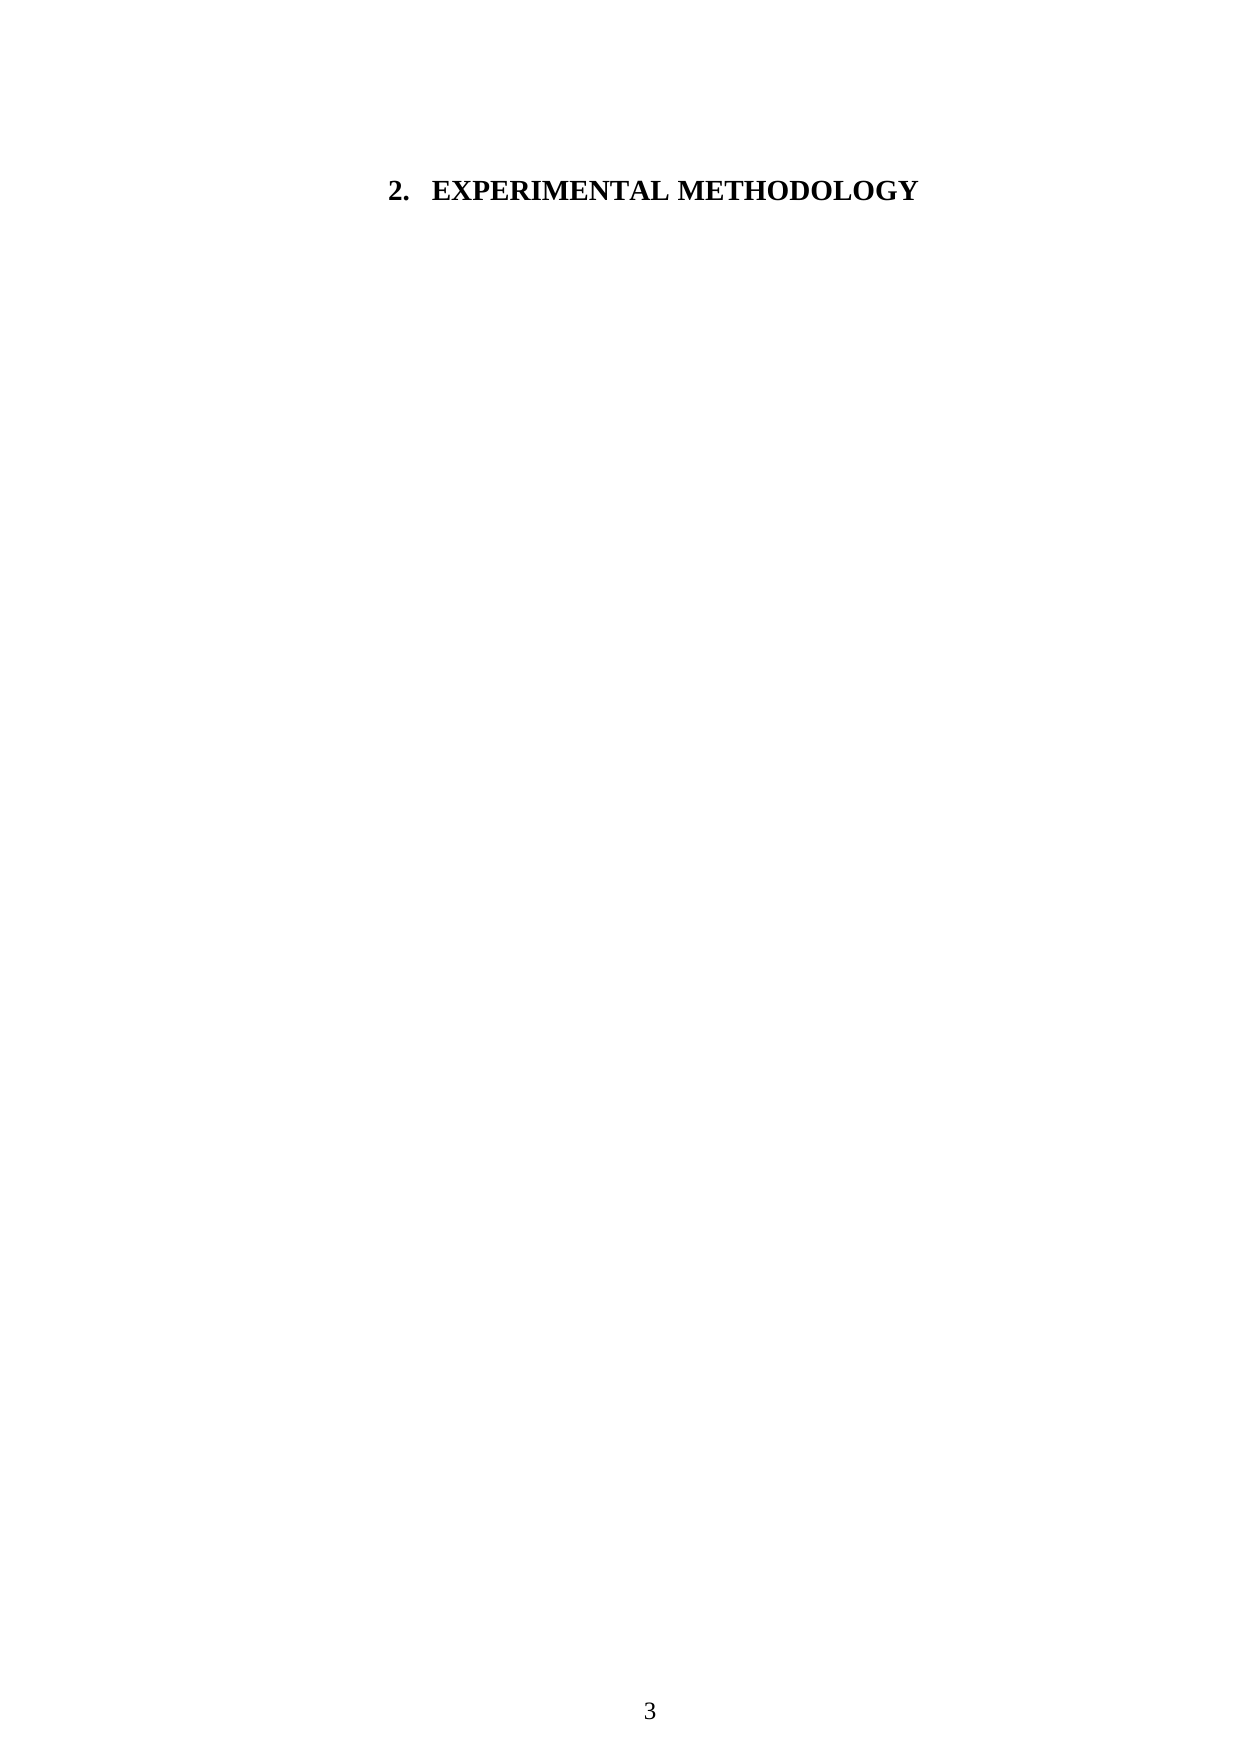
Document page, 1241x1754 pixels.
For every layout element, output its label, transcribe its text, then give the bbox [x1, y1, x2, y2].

subtitle 2. EXPERIMENTAL METHODOLOGY [207, 173, 1092, 206]
